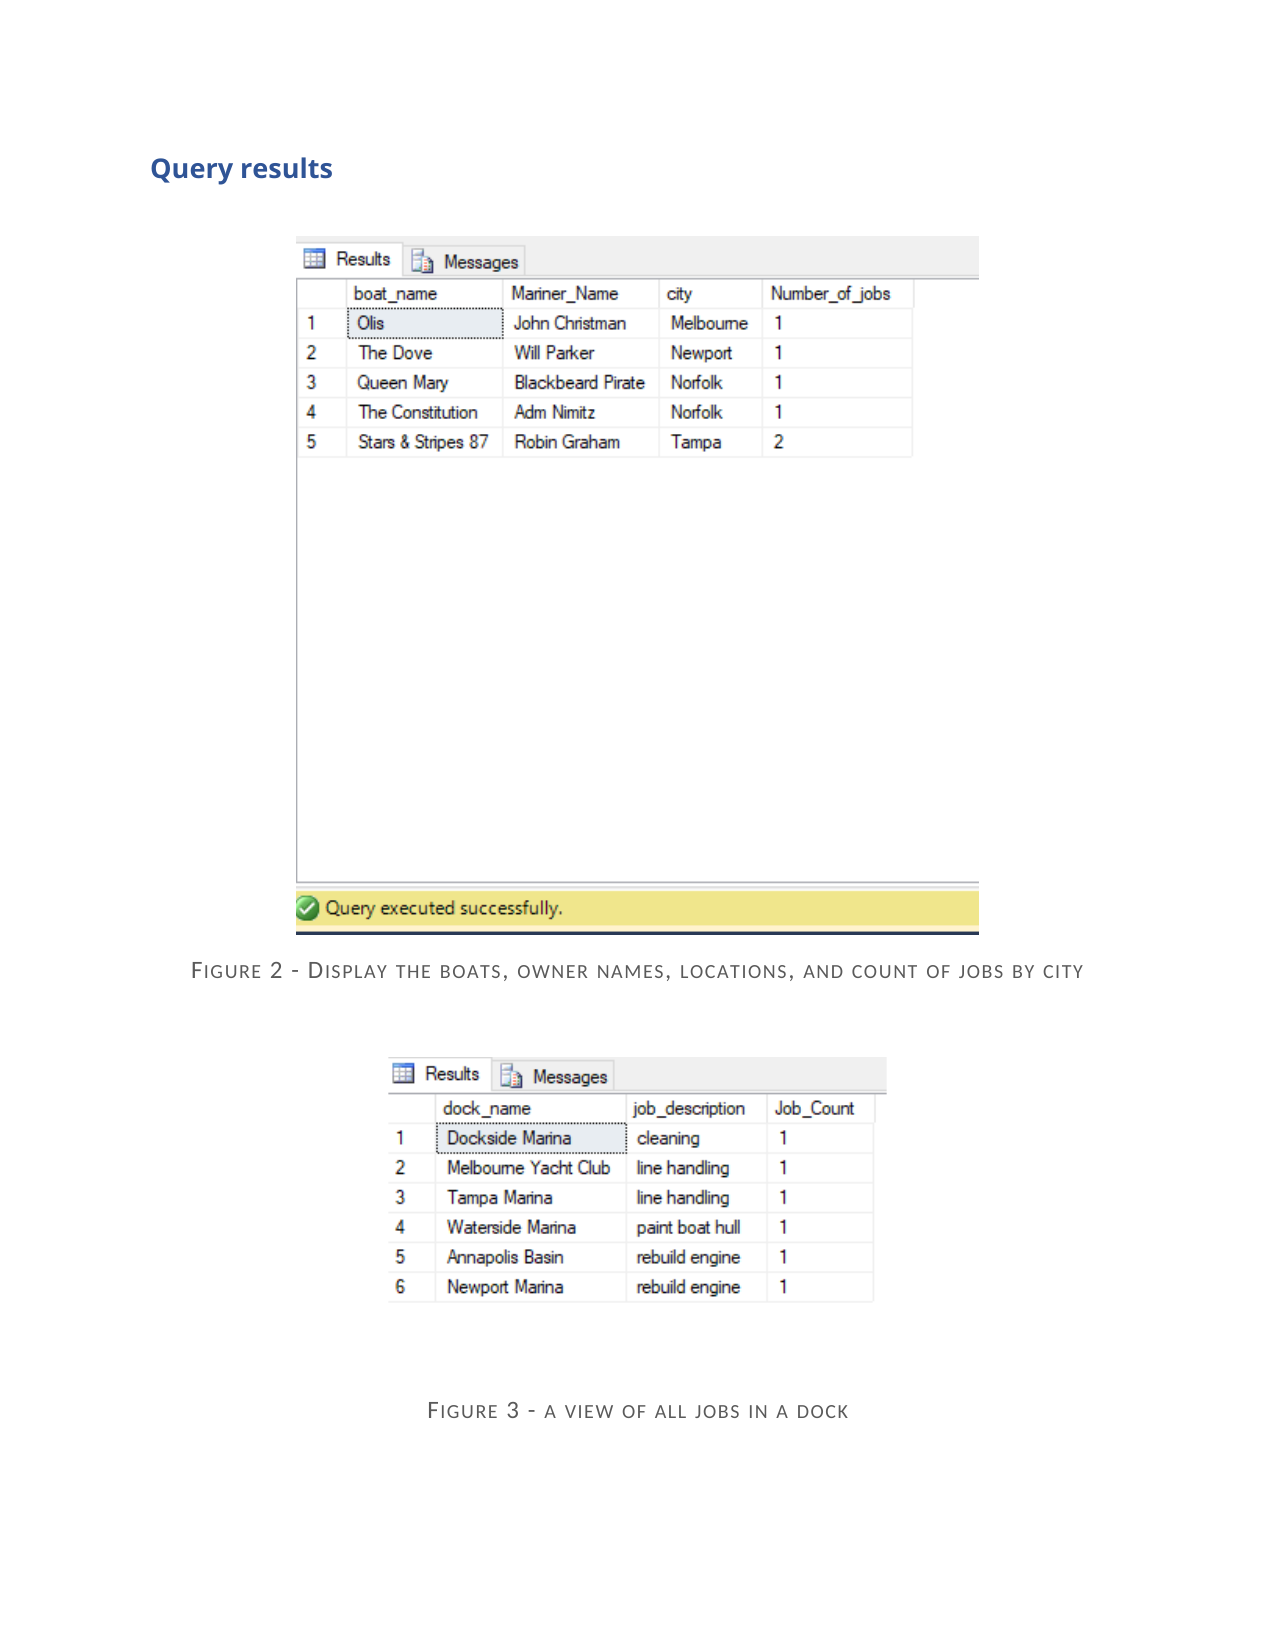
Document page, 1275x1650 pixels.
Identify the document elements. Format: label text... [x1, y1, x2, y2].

subtitle Figure 3 - a view of all jobs in a dock [150, 1394, 1125, 1424]
picture [388, 1057, 887, 1375]
picture [296, 236, 979, 935]
subtitle Figure 2 - Display the boats, owner names, locations, and count of jobs by city [150, 954, 1125, 984]
text Query results [150, 150, 1125, 187]
